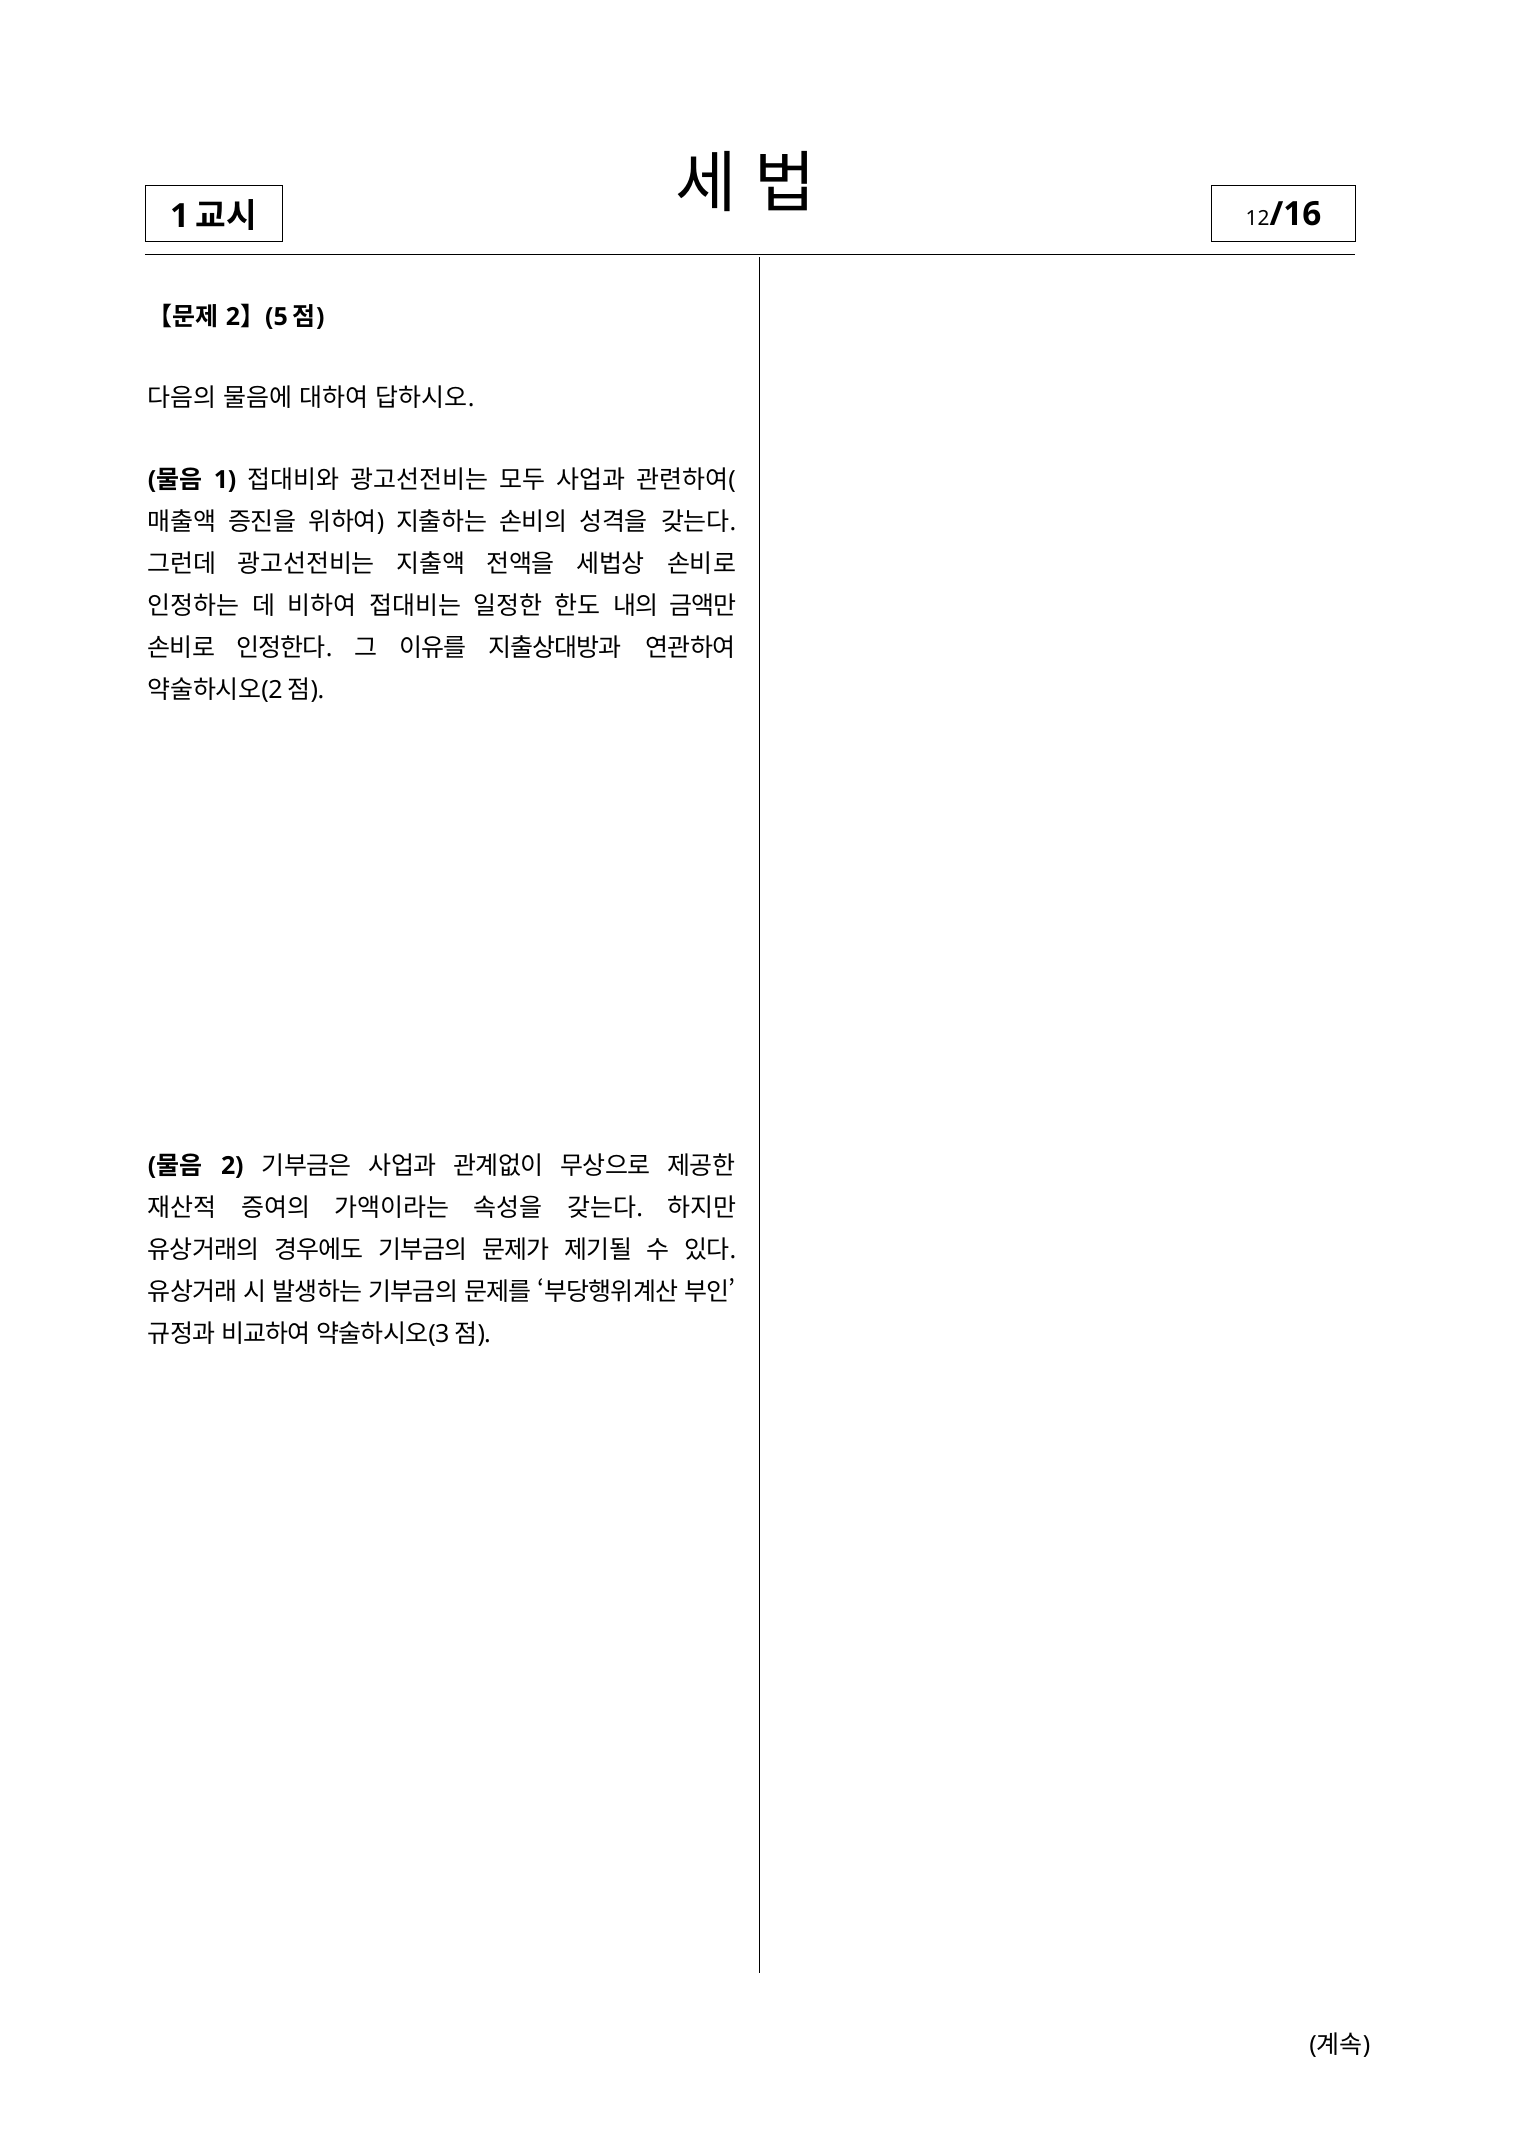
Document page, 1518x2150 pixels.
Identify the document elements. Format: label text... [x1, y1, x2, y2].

text 다음의 물음에 대하여 답하시오. [148, 378, 736, 414]
text (물음 2) 기부금은 사업과 관계없이 무상으로 제공한 재산적 증여의 가액이라는 속성을 갖는다. 하지만 유상거래의 경우에도 기부금의 문제가 제기될 수 있다. 유상거래 시 발생하는 기부금의 문제를 ‘부당행위계산 부인’ 규정과 비교하여 약술하시오(3점). [148, 1145, 736, 1349]
text (물음 1) 접대비와 광고선전비는 모두 사업과 관련하여(매출액 증진을 위하여) 지출하는 손비의 성격을 갖는다. 그런데 광고선전비는 지출액 전액을 세법상 손비로 인정하는 데 비하여 접대비는 일정한 한도 내의 금액만 손비로 인정한다. 그 이유를 지출상대방과 연관하여 약술하시오(2점). [148, 459, 736, 705]
text 【문제 2】(5점) [148, 296, 736, 332]
